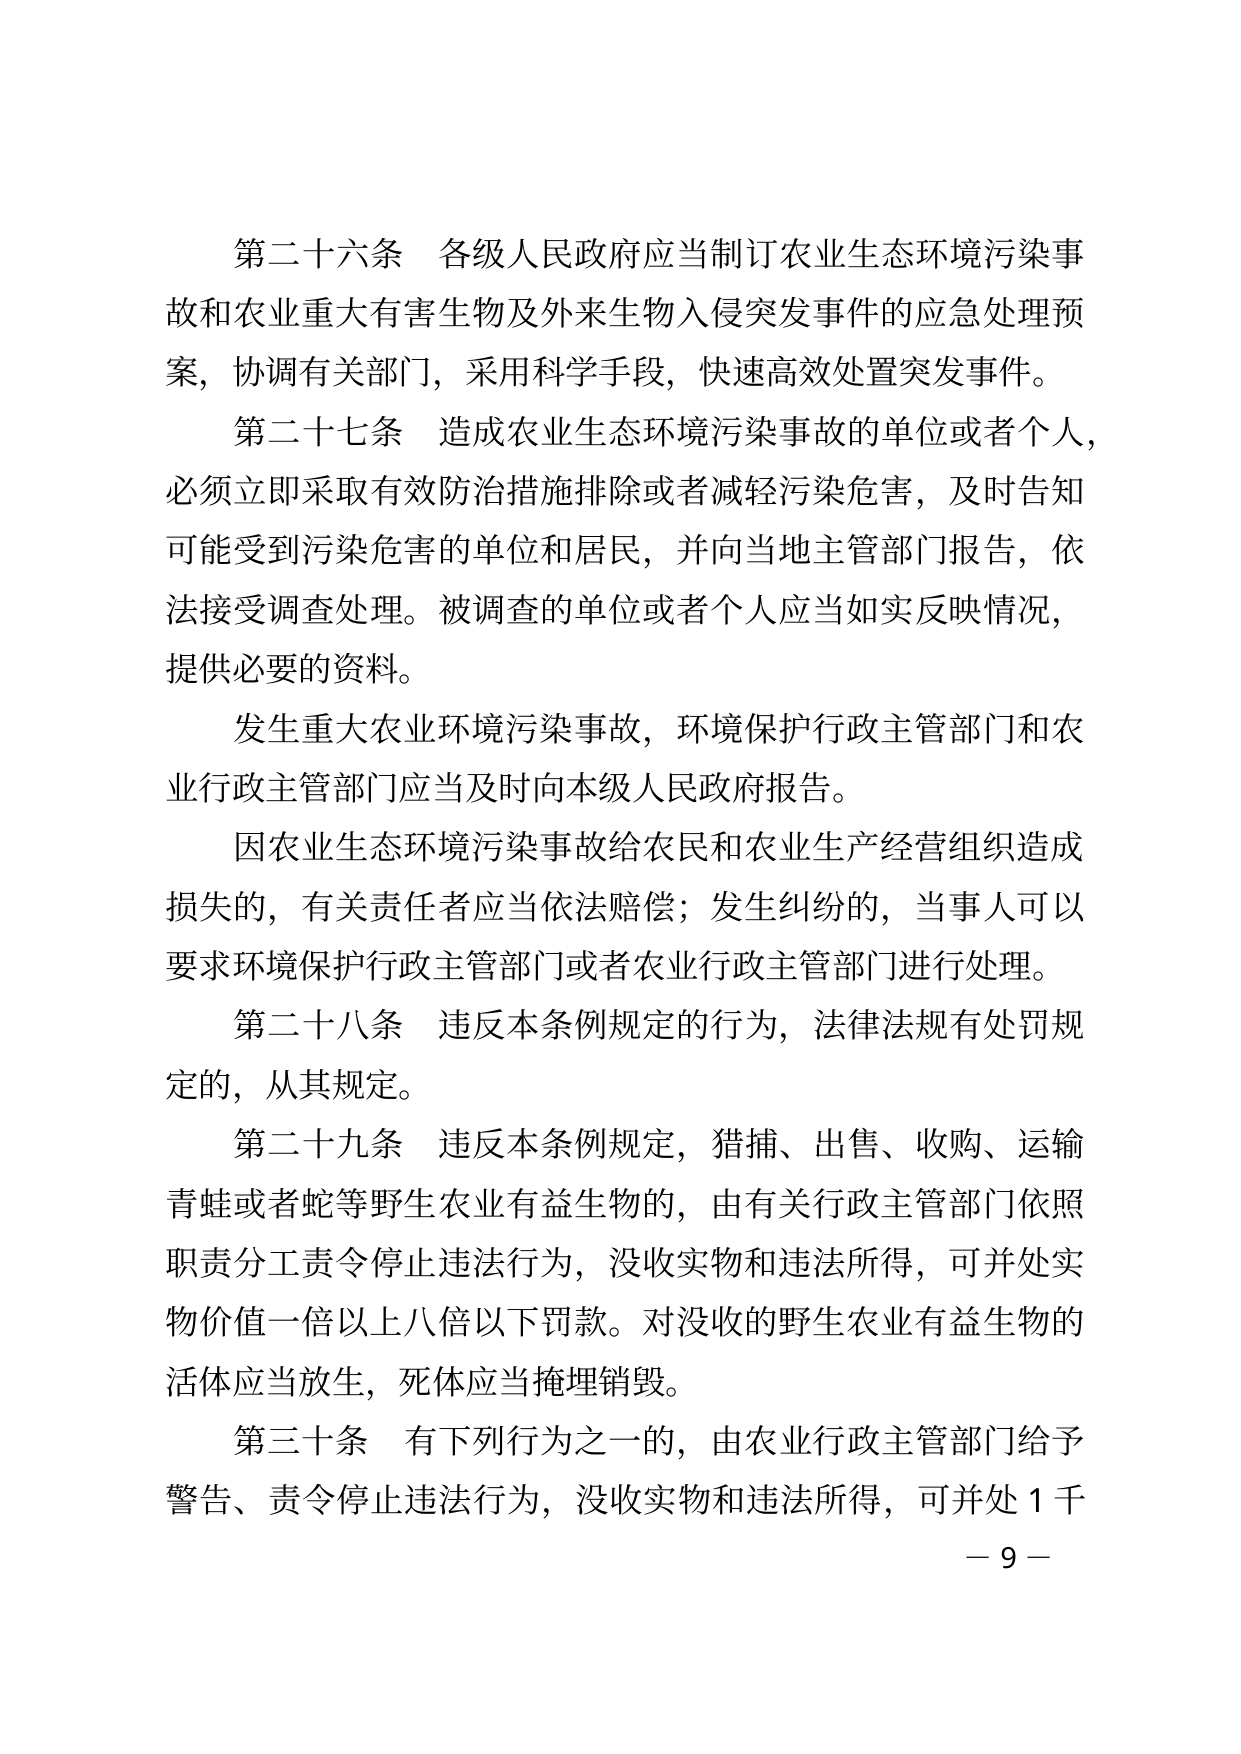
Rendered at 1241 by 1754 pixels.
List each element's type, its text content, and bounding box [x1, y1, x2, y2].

text 第二十八条 违反本条例规定的行为，法律法规有处罚规定的，从其规定。 [165, 990, 1087, 1109]
text 因农业生态环境污染事故给农民和农业生产经营组织造成损失的，有关责任者应当依法赔偿；发生纠纷的，当事人可以要求环境保护行政主管部门或者农业行政主管部门进行处理。 [165, 812, 1087, 990]
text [165, 1406, 1087, 1525]
text 发生重大农业环境污染事故，环境保护行政主管部门和农业行政主管部门应当及时向本级人民政府报告。 [165, 693, 1087, 812]
text 第二十六条 各级人民政府应当制订农业生态环境污染事故和农业重大有害生物及外来生物入侵突发事件的应急处理预案，协调有关部门，采用科学手段，快速高效处置突发事件。 [165, 218, 1087, 397]
text 第二十九条 违反本条例规定，猎捕、出售、收购、运输青蛙或者蛇等野生农业有益生物的，由有关行政主管部门依照职责分工责令停止违法行为，没收实物和违法所得，可并处实物价值一倍以上八倍以下罚款。对没收的野生农业有益生物的活体应当放生，死体应当掩埋销毁。 [165, 1109, 1087, 1406]
text 第二十七条 造成农业生态环境污染事故的单位或者个人，必须立即采取有效防治措施排除或者减轻污染危害，及时告知可能受到污染危害的单位和居民，并向当地主管部门报告，依法接受调查处理。被调查的单位或者个人应当如实反映情况，提供必要的资料。 [165, 397, 1087, 693]
